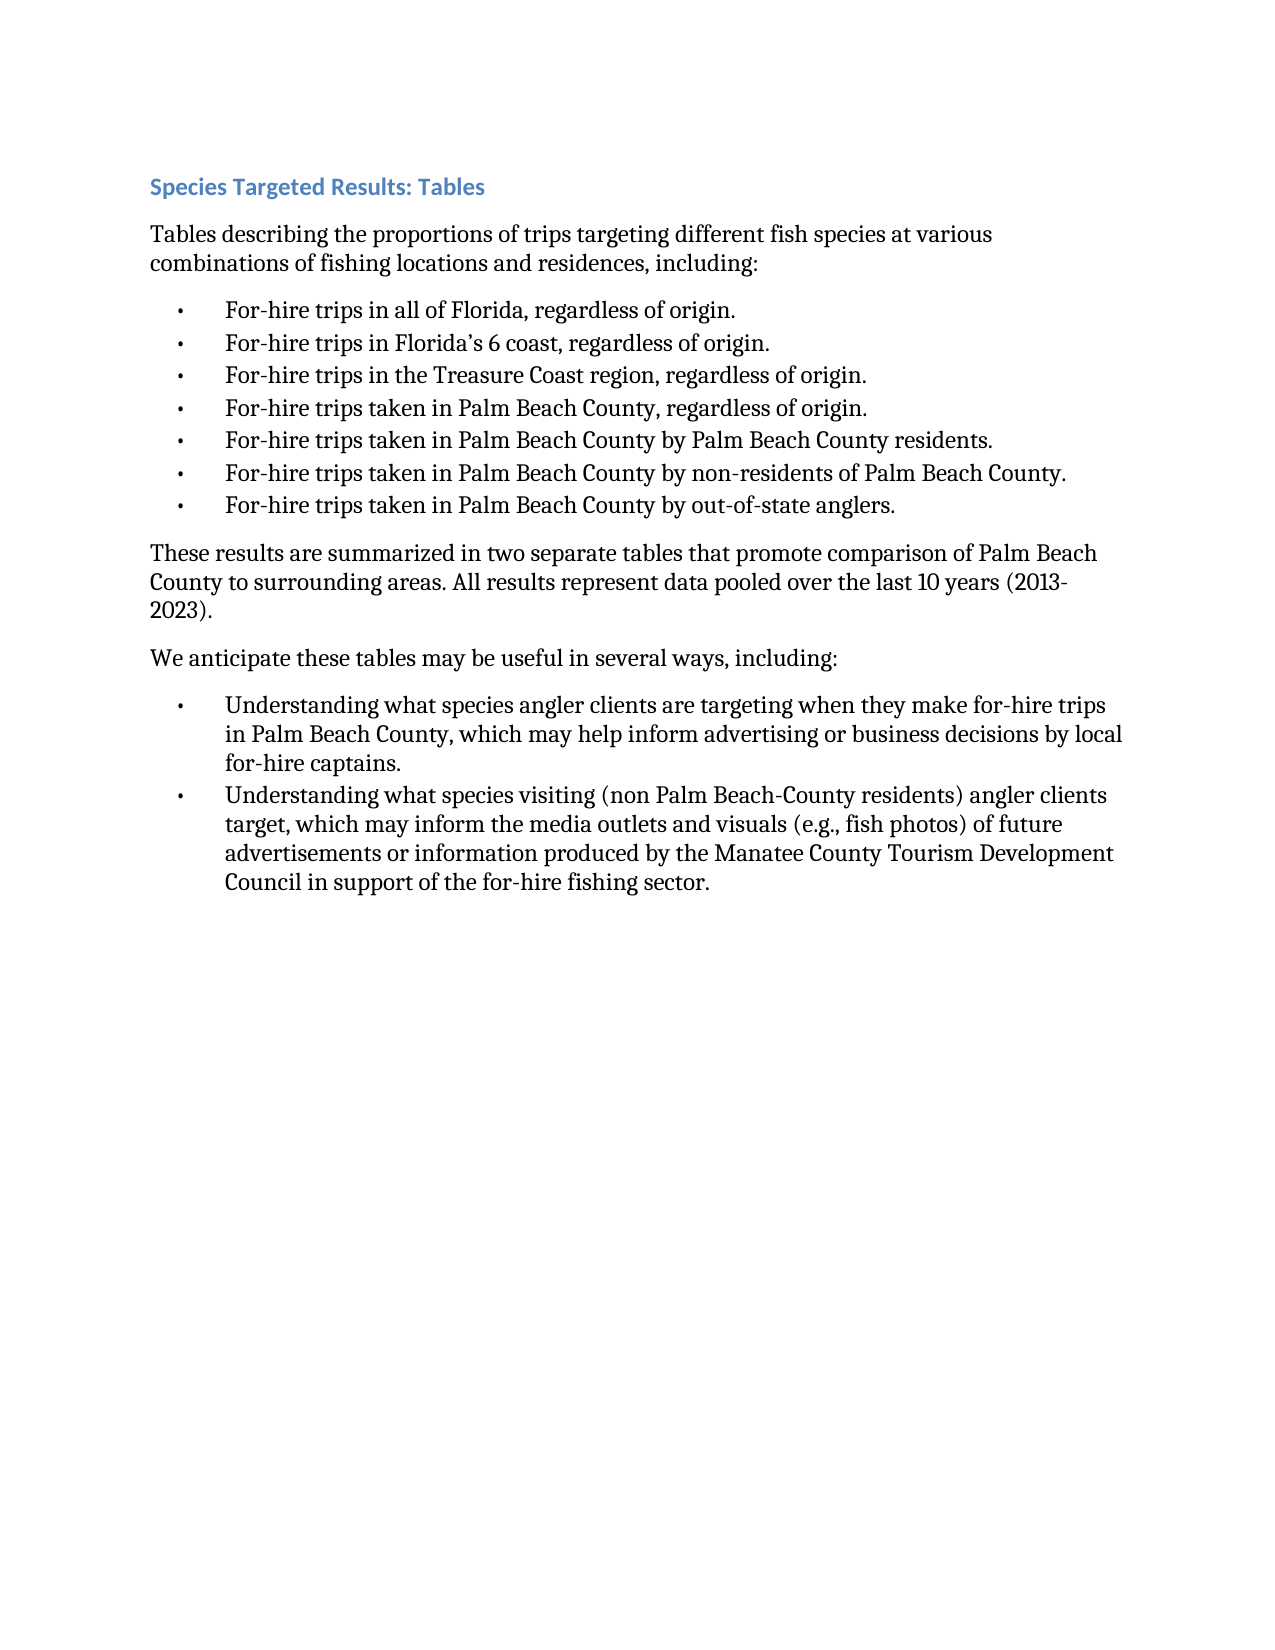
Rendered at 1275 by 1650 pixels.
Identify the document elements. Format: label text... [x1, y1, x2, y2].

list Understanding what species angler clients are targeting when they make for-hire trips in Palm Beach County, which may help inform advertising or business decisions by local for-hire captains. [175, 691, 1125, 778]
list Understanding what species visiting (non Palm Beach-County residents) angler clients target, which may inform the media outlets and visuals (e.g., fish photos) of future advertisements or information produced by the Manatee County Tourism Development Council in support of the for-hire fishing sector. [175, 781, 1125, 896]
list For-hire trips taken in Palm Beach County by out-of-state anglers. [175, 491, 1125, 520]
text These results are summarized in two separate tables that promote comparison of Palm Beach County to surrounding areas. All results represent data pooled over the last 10 years (2013-2023). [150, 539, 1125, 625]
list For-hire trips in all of Florida, regardless of origin. [175, 296, 1125, 325]
list For-hire trips taken in Palm Beach County by non-residents of Palm Beach County. [175, 459, 1125, 488]
list For-hire trips in Florida’s 6 coast, regardless of origin. [175, 329, 1125, 358]
list For-hire trips taken in Palm Beach County, regardless of origin. [175, 394, 1125, 423]
text We anticipate these tables may be useful in several ways, including: [150, 644, 1125, 673]
list For-hire trips taken in Palm Beach County by Palm Beach County residents. [175, 426, 1125, 455]
text Tables describing the proportions of trips targeting different fish species at various combinations of fishing locations and residences, including: [150, 220, 1125, 278]
list For-hire trips in the Treasure Coast region, regardless of origin. [175, 361, 1125, 390]
subtitle Species Targeted Results: Tables [150, 171, 1125, 201]
